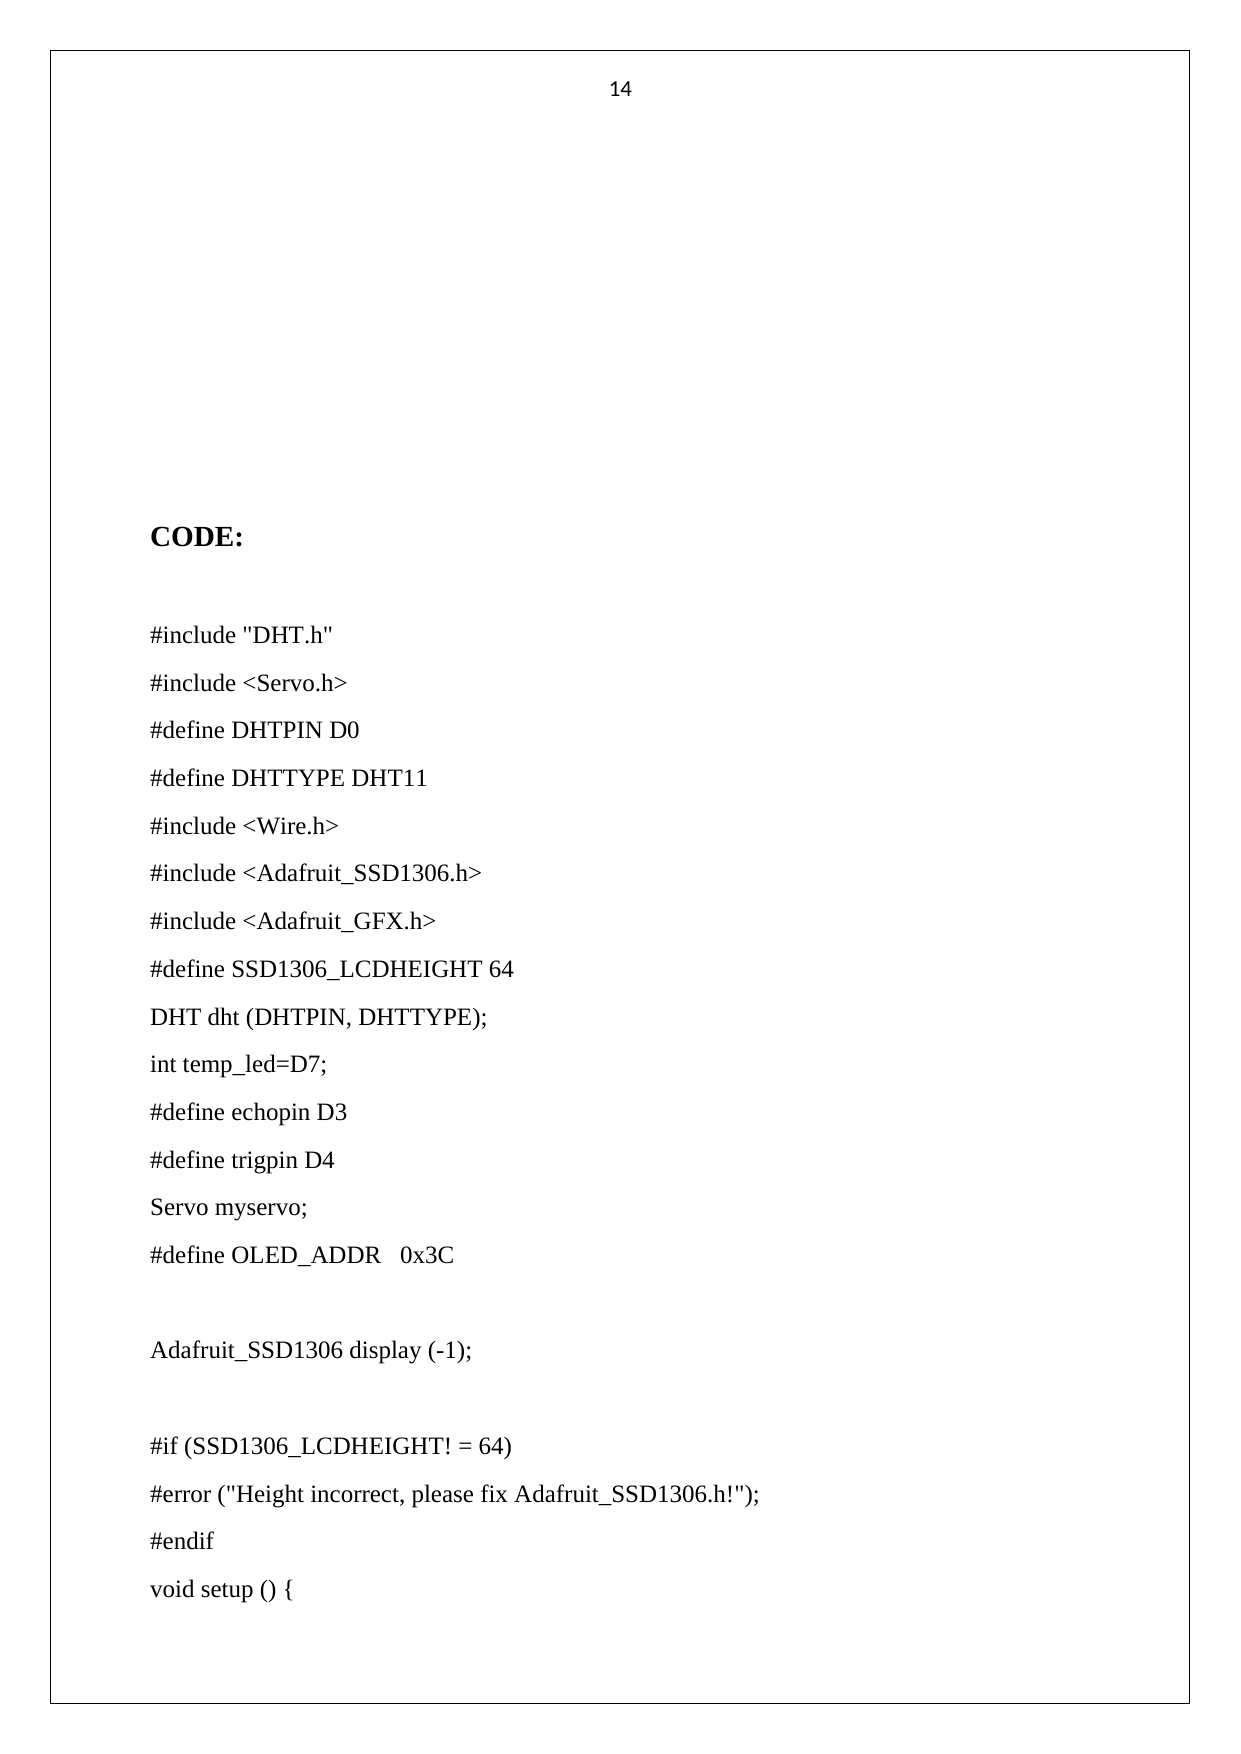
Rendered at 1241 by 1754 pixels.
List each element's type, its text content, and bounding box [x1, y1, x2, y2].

text void setup () { [150, 1574, 1090, 1603]
text #define trigpin D4 [150, 1145, 1090, 1173]
text #include <Adafruit_SSD1306.h> [150, 858, 1090, 887]
text CODE: [150, 519, 1090, 553]
text #endif [150, 1526, 1090, 1555]
text #define DHTPIN D0 [150, 715, 1090, 744]
text Adafruit_SSD1306 display (-1); [150, 1336, 1090, 1364]
text #define echopin D3 [150, 1097, 1090, 1126]
text #include <Adafruit_GFX.h> [150, 906, 1090, 935]
text #error ("Height incorrect, please fix Adafruit_SSD1306.h!"); [150, 1479, 1090, 1507]
text #include <Wire.h> [150, 811, 1090, 839]
text #define SSD1306_LCDHEIGHT 64 [150, 954, 1090, 983]
text #define DHTTYPE DHT11 [150, 763, 1090, 792]
text DHT dht (DHTPIN, DHTTYPE); [150, 1002, 1090, 1030]
text #define OLED_ADDR 0x3C [150, 1240, 1090, 1269]
text #if (SSD1306_LCDHEIGHT! = 64) [150, 1431, 1090, 1460]
text int temp_led=D7; [150, 1049, 1090, 1078]
text Servo myservo; [150, 1192, 1090, 1221]
text #include <Servo.h> [150, 668, 1090, 696]
text #include "DHT.h" [150, 620, 1090, 649]
